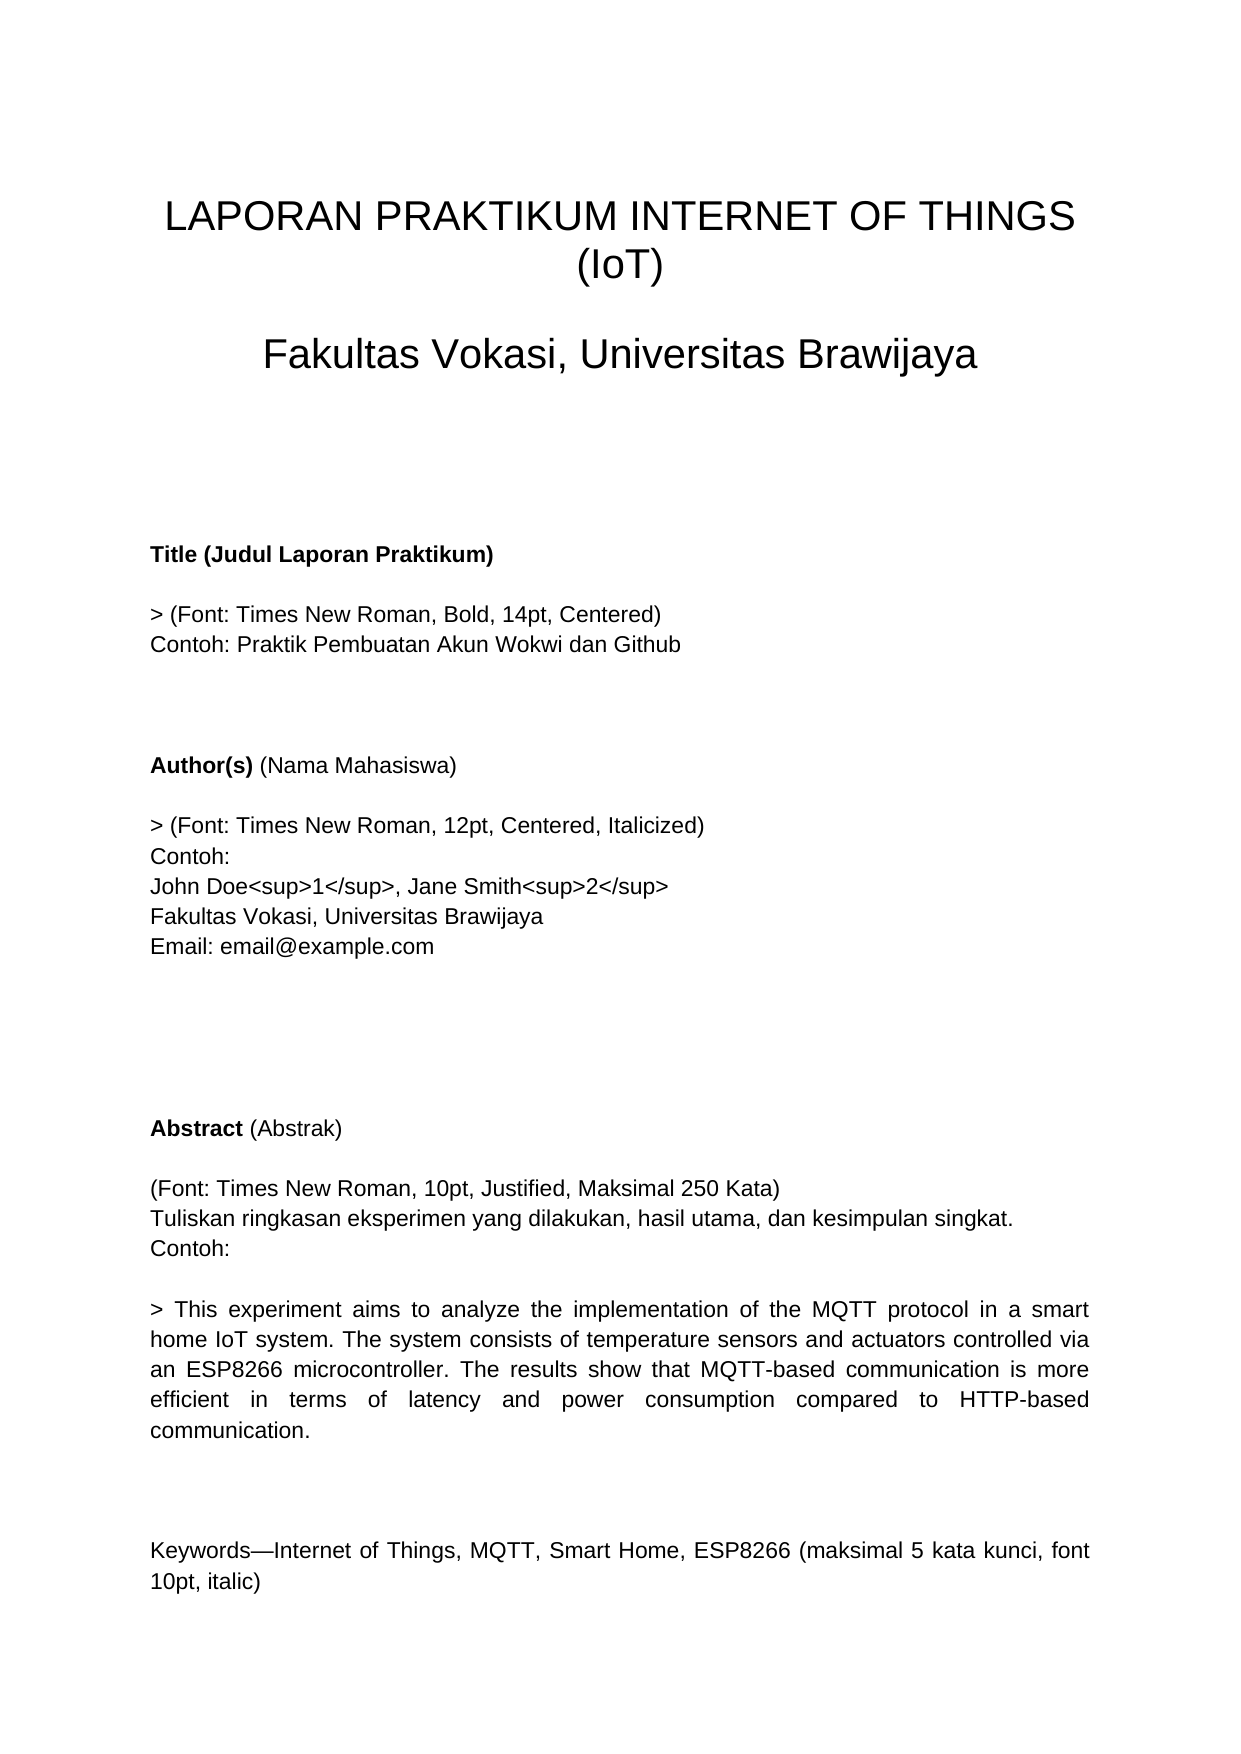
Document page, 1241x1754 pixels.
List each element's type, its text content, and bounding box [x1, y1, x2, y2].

text Contoh: [150, 843, 1090, 869]
text Fakultas Vokasi, Universitas Brawijaya [150, 903, 1090, 929]
text > (Font: Times New Roman, Bold, 14pt, Centered) [150, 601, 1090, 627]
subtitle LAPORAN PRAKTIKUM INTERNET OF THINGS (IoT) [150, 192, 1090, 287]
text Abstract (Abstrak) [150, 1114, 1090, 1141]
text Keywords—Internet of Things, MQTT, Smart Home, ESP8266 (maksimal 5 kata kunci, font 10pt, italic) [150, 1537, 1090, 1594]
text > This experiment aims to analyze the implementation of the MQTT protocol in a smart home IoT system. The system consists of temperature sensors and actuators controlled via an ESP8266 microcontroller. The results show that MQTT-based communication is more efficient in terms of latency and power consumption compared to HTTP-based communication. [150, 1296, 1090, 1443]
text Author(s) (Nama Mahasiswa) [150, 752, 1090, 778]
text Title (Judul Laporan Praktikum) [150, 541, 1090, 567]
text Contoh: [150, 1235, 1090, 1262]
subtitle Fakultas Vokasi, Universitas Brawijaya [150, 329, 1090, 377]
text > (Font: Times New Roman, 12pt, Centered, Italicized) [150, 812, 1090, 839]
text Email: email@example.com [150, 933, 1090, 960]
text John Doe<sup>1</sup>, Jane Smith<sup>2</sup> [150, 873, 1090, 899]
text (Font: Times New Roman, 10pt, Justified, Maksimal 250 Kata) [150, 1175, 1090, 1201]
text Contoh: Praktik Pembuatan Akun Wokwi dan Github [150, 631, 1090, 658]
text Tuliskan ringkasan eksperimen yang dilakukan, hasil utama, dan kesimpulan singkat. [150, 1205, 1090, 1232]
